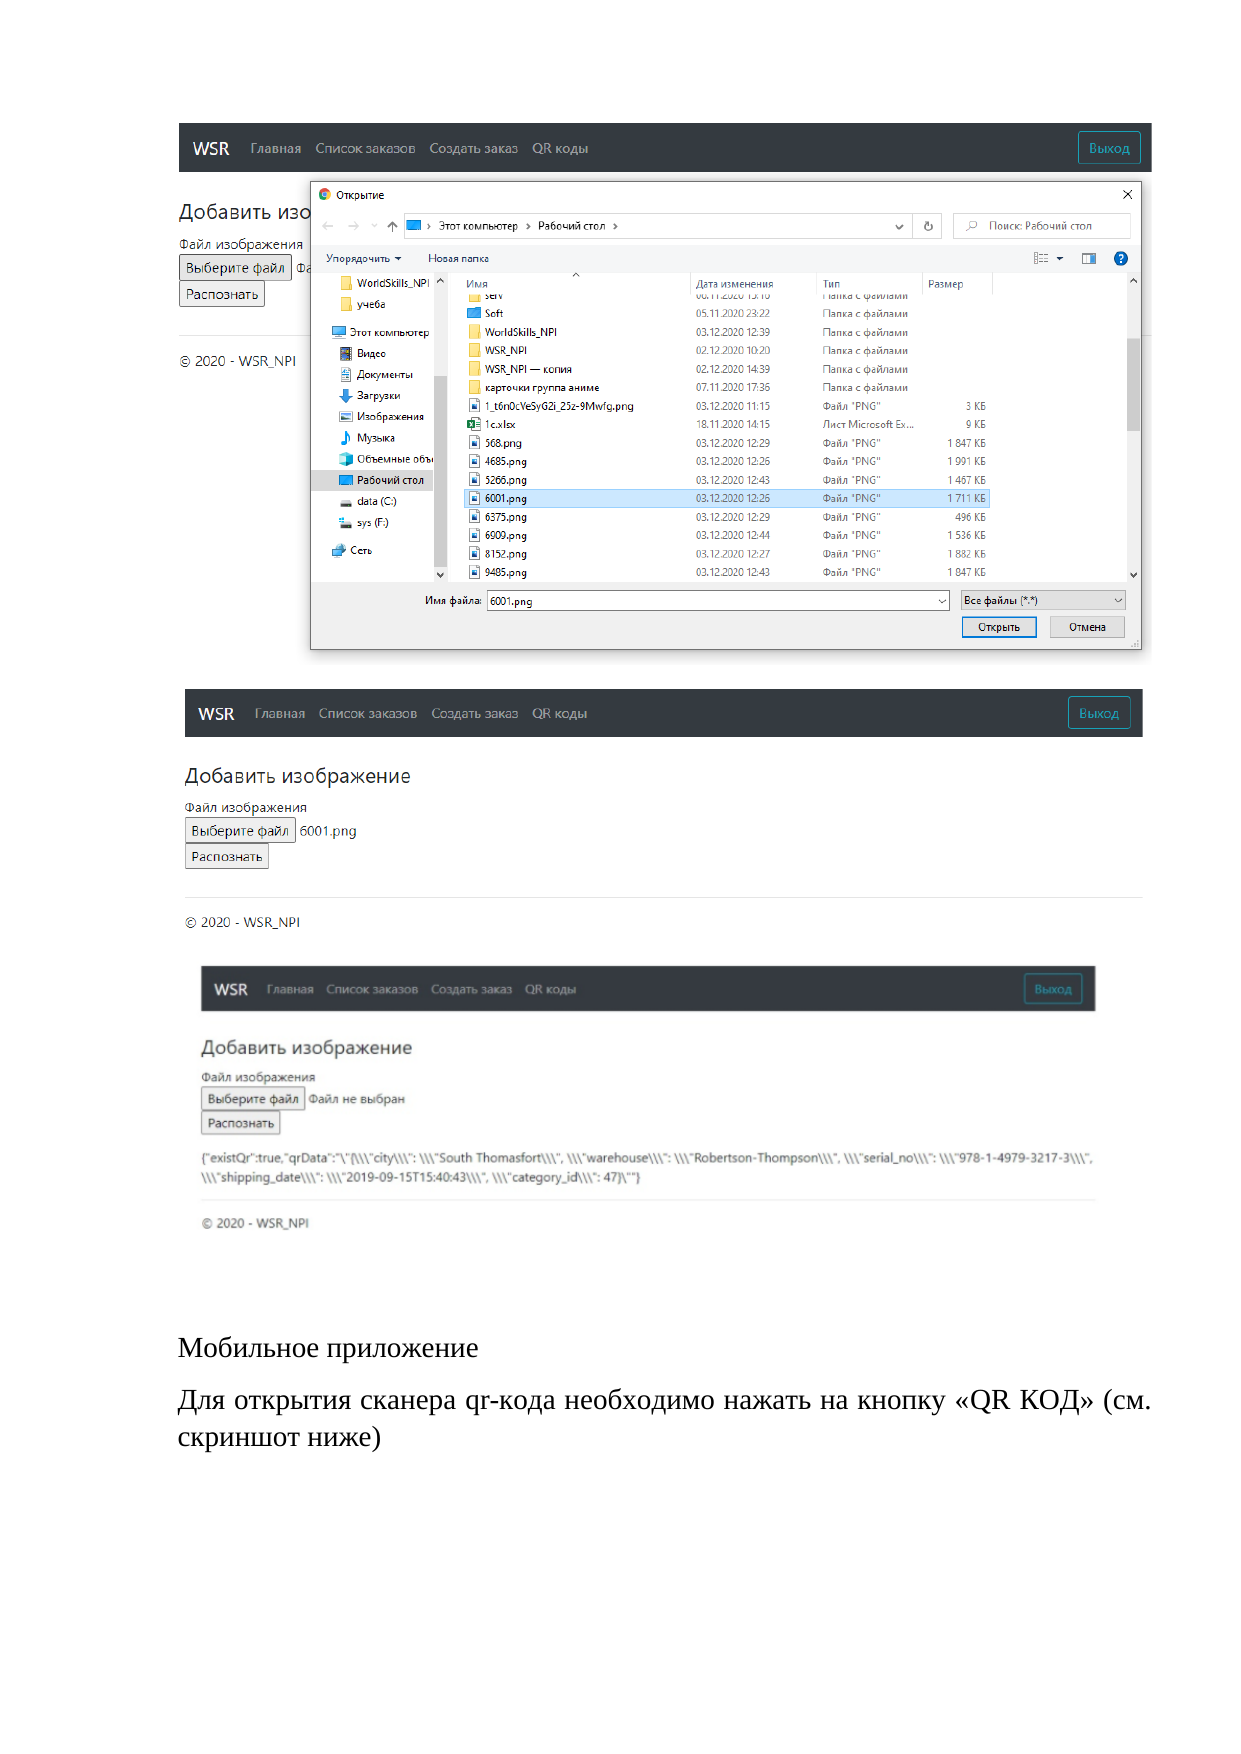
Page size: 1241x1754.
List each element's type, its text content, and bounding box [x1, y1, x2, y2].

picture [177, 118, 1152, 665]
text Мобильное приложение [177, 1330, 1152, 1363]
text Для открытия сканера qr-кода необходимо нажать на кнопку «QR КОД» (см. скриншот ниже) [177, 1382, 1152, 1452]
picture [177, 683, 1143, 942]
picture [177, 943, 1152, 1258]
